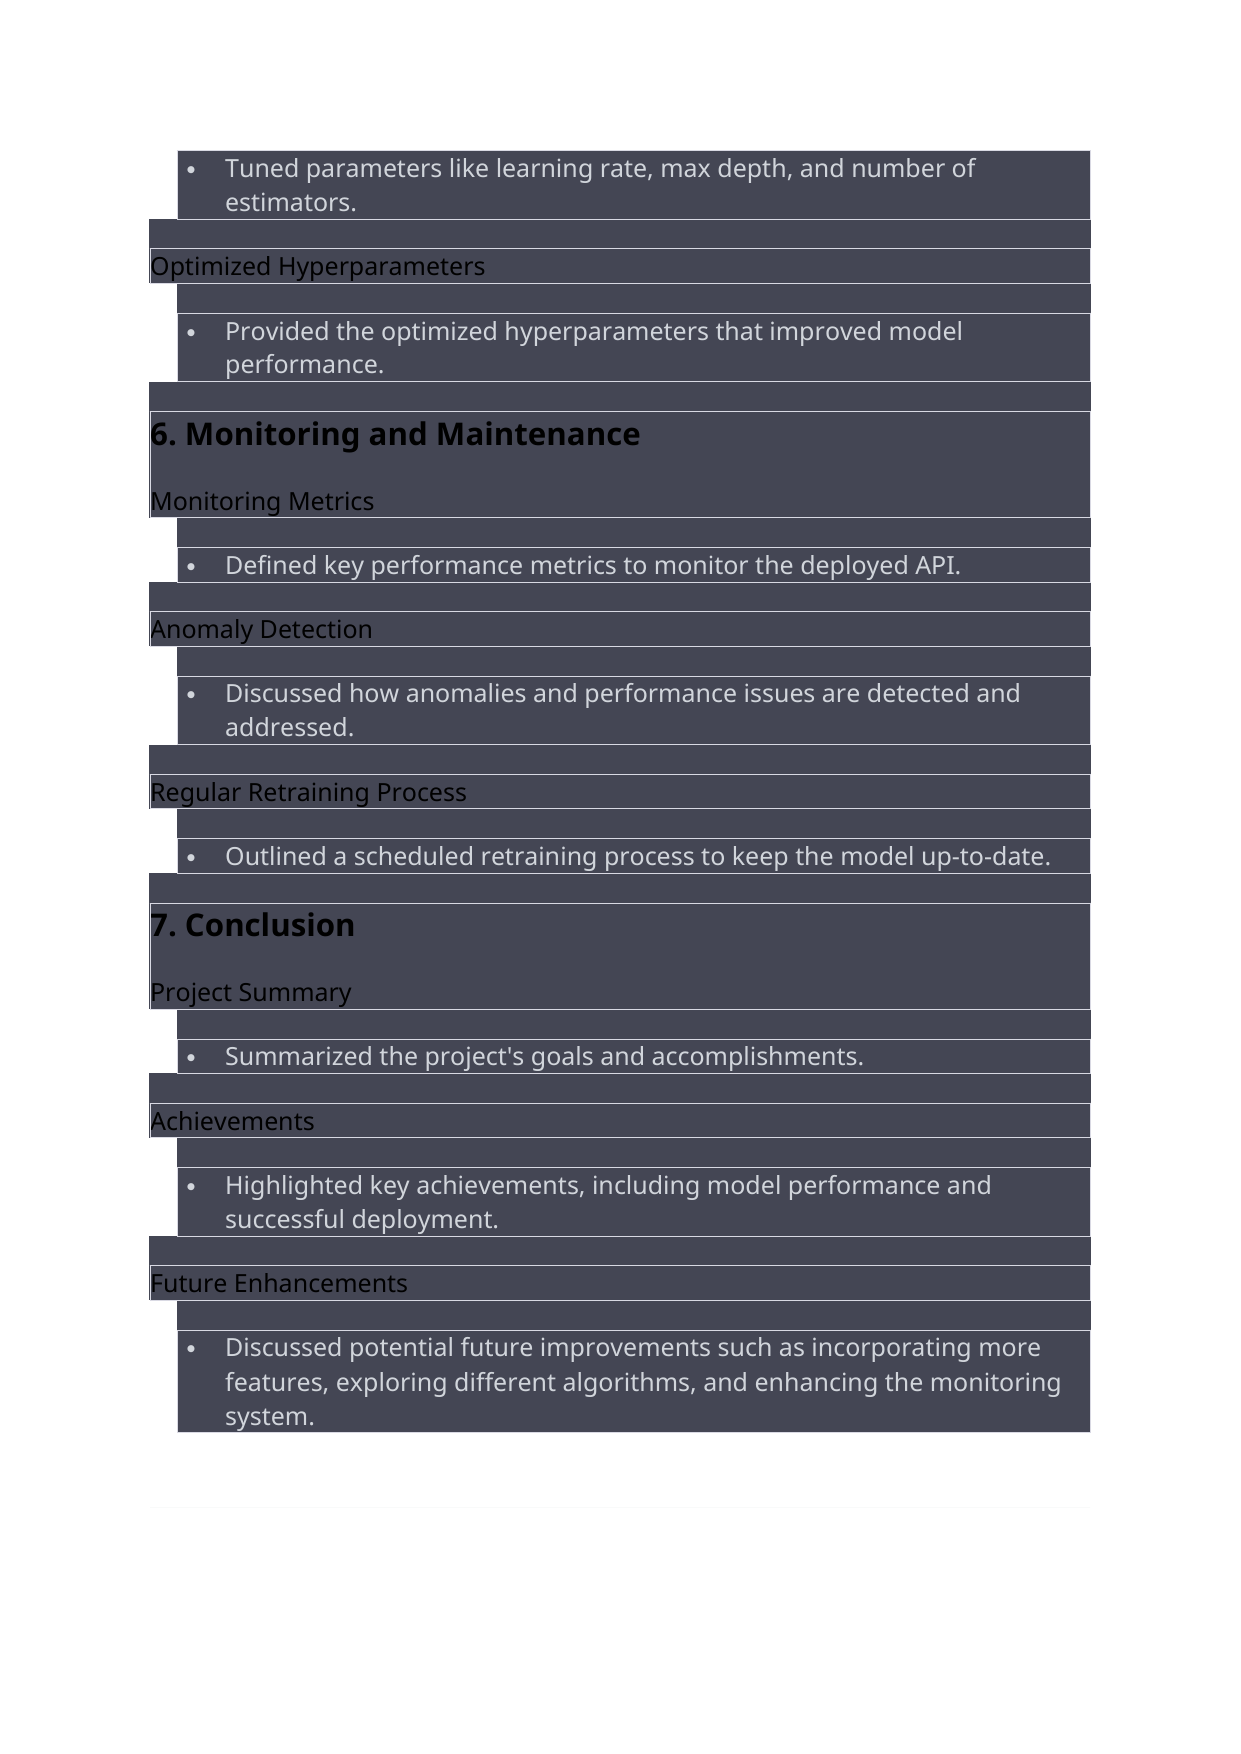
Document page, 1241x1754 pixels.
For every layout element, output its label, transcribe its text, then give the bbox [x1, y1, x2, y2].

text Regular Retraining Process [151, 775, 1090, 808]
text 7. Conclusion [151, 904, 1090, 946]
list Summarized the project's goals and accomplishments. [178, 1040, 1090, 1073]
list Outlined a scheduled retraining process to keep the model up-to-date. [178, 839, 1090, 873]
list Defined key performance metrics to monitor the deployed API. [178, 548, 1090, 582]
text Achievements [151, 1104, 1090, 1137]
list Discussed potential future improvements such as incorporating more features, exploring different algorithms, and enhancing the monitoring system. [178, 1331, 1090, 1432]
text Optimized Hyperparameters [151, 249, 1090, 283]
text Future Enhancements [151, 1266, 1090, 1300]
text 6. Monitoring and Maintenance [151, 412, 1090, 454]
list Discussed how anomalies and performance issues are detected and addressed. [178, 677, 1090, 744]
text Project Summary [151, 974, 1090, 1009]
text Monitoring Metrics [151, 483, 1090, 517]
list Tuned parameters like learning rate, max depth, and number of estimators. [178, 151, 1090, 219]
list Highlighted key achievements, including model performance and successful deployment. [178, 1168, 1090, 1236]
text Anomaly Detection [151, 612, 1090, 646]
list Provided the optimized hyperparameters that improved model performance. [178, 314, 1090, 381]
